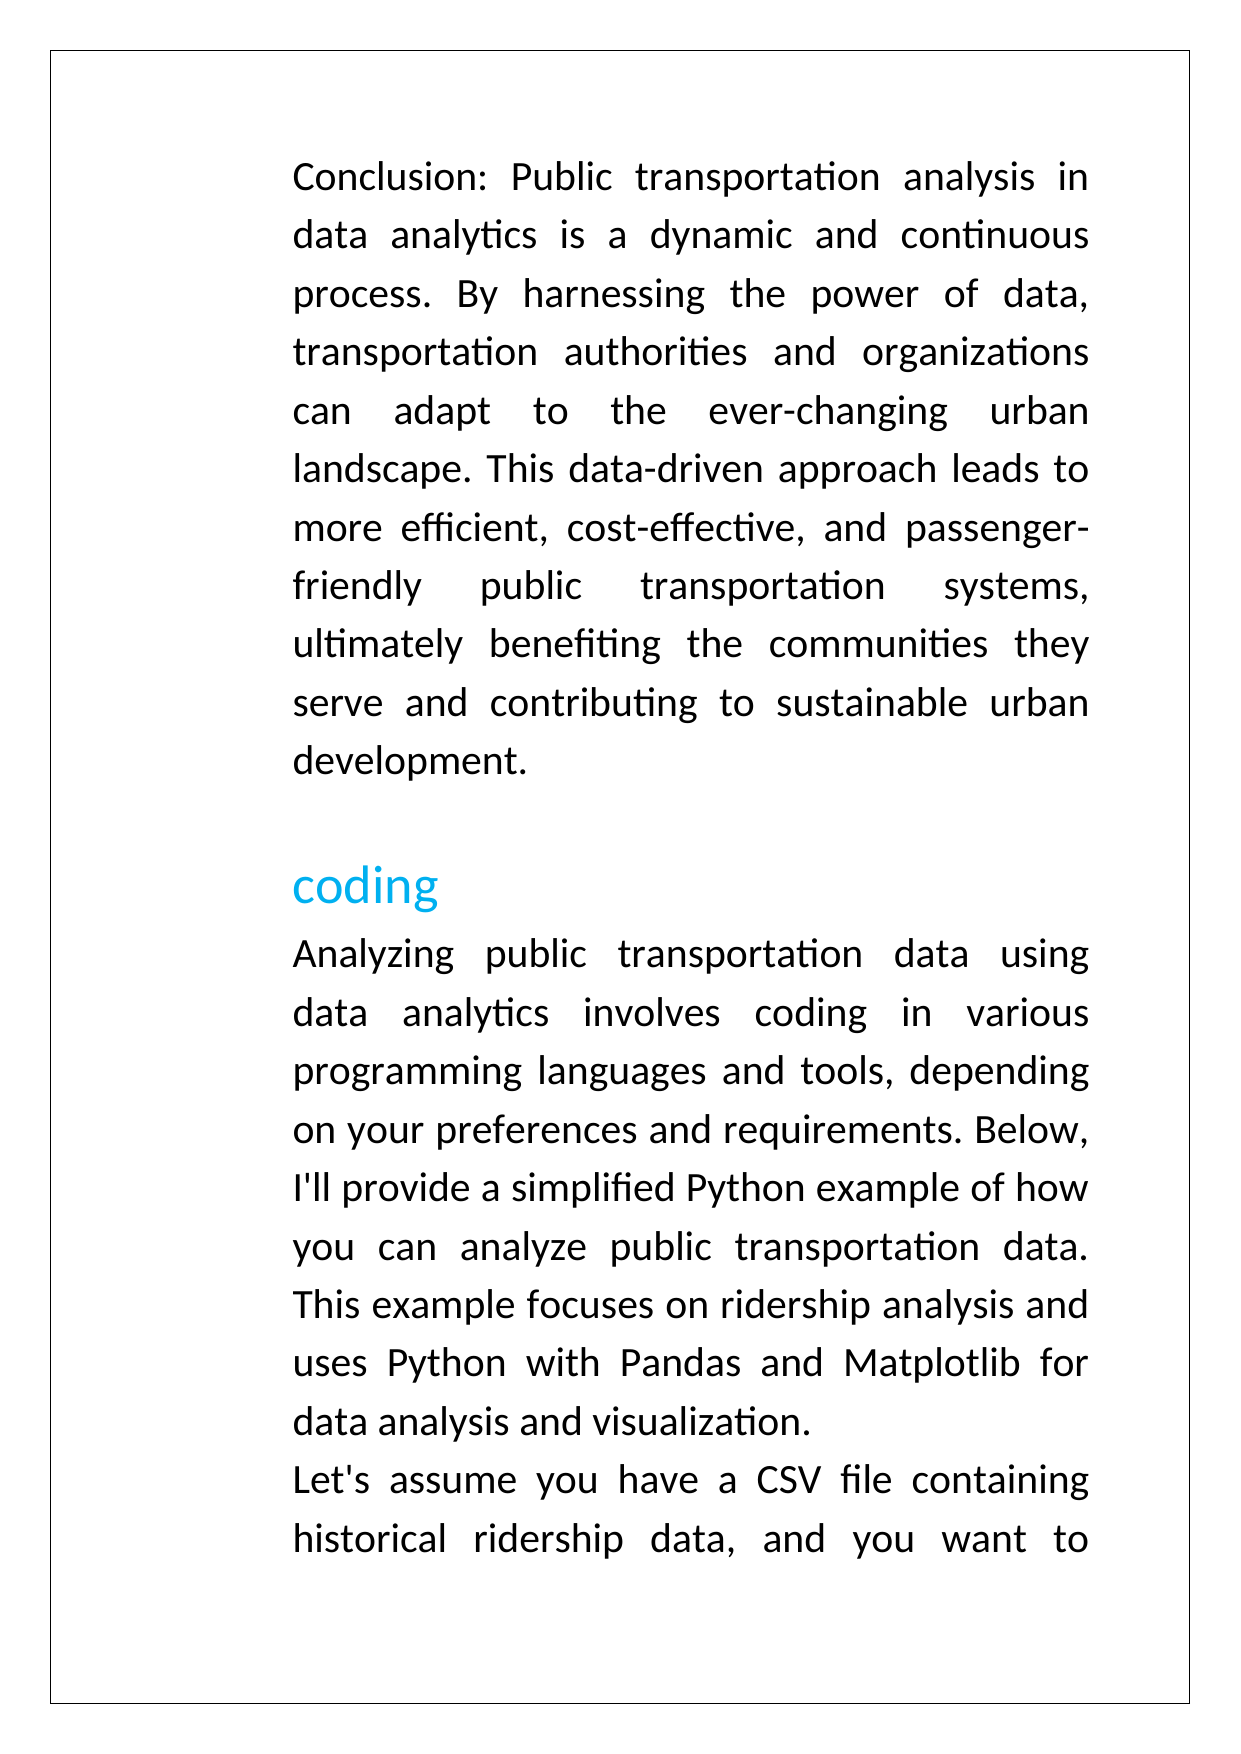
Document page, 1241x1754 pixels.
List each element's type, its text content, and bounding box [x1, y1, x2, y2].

list coding [292, 851, 1090, 917]
list Conclusion: Public transportation analysis in data analytics is a dynamic and continuous process. By harnessing the power of data, transportation authorities and organizations can adapt to the ever-changing urban landscape. This data-driven approach leads to more efficient, cost-effective, and passenger-friendly public transportation systems, ultimately benefiting the communities they serve and contributing to sustainable urban development. [292, 150, 1090, 785]
list Analyzing public transportation data using data analytics involves coding in various programming languages and tools, depending on your preferences and requirements. Below, I'll provide a simplified Python example of how you can analyze public transportation data. This example focuses on ridership analysis and uses Python with Pandas and Matplotlib for data analysis and visualization. [292, 927, 1090, 1446]
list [292, 1453, 1090, 1562]
